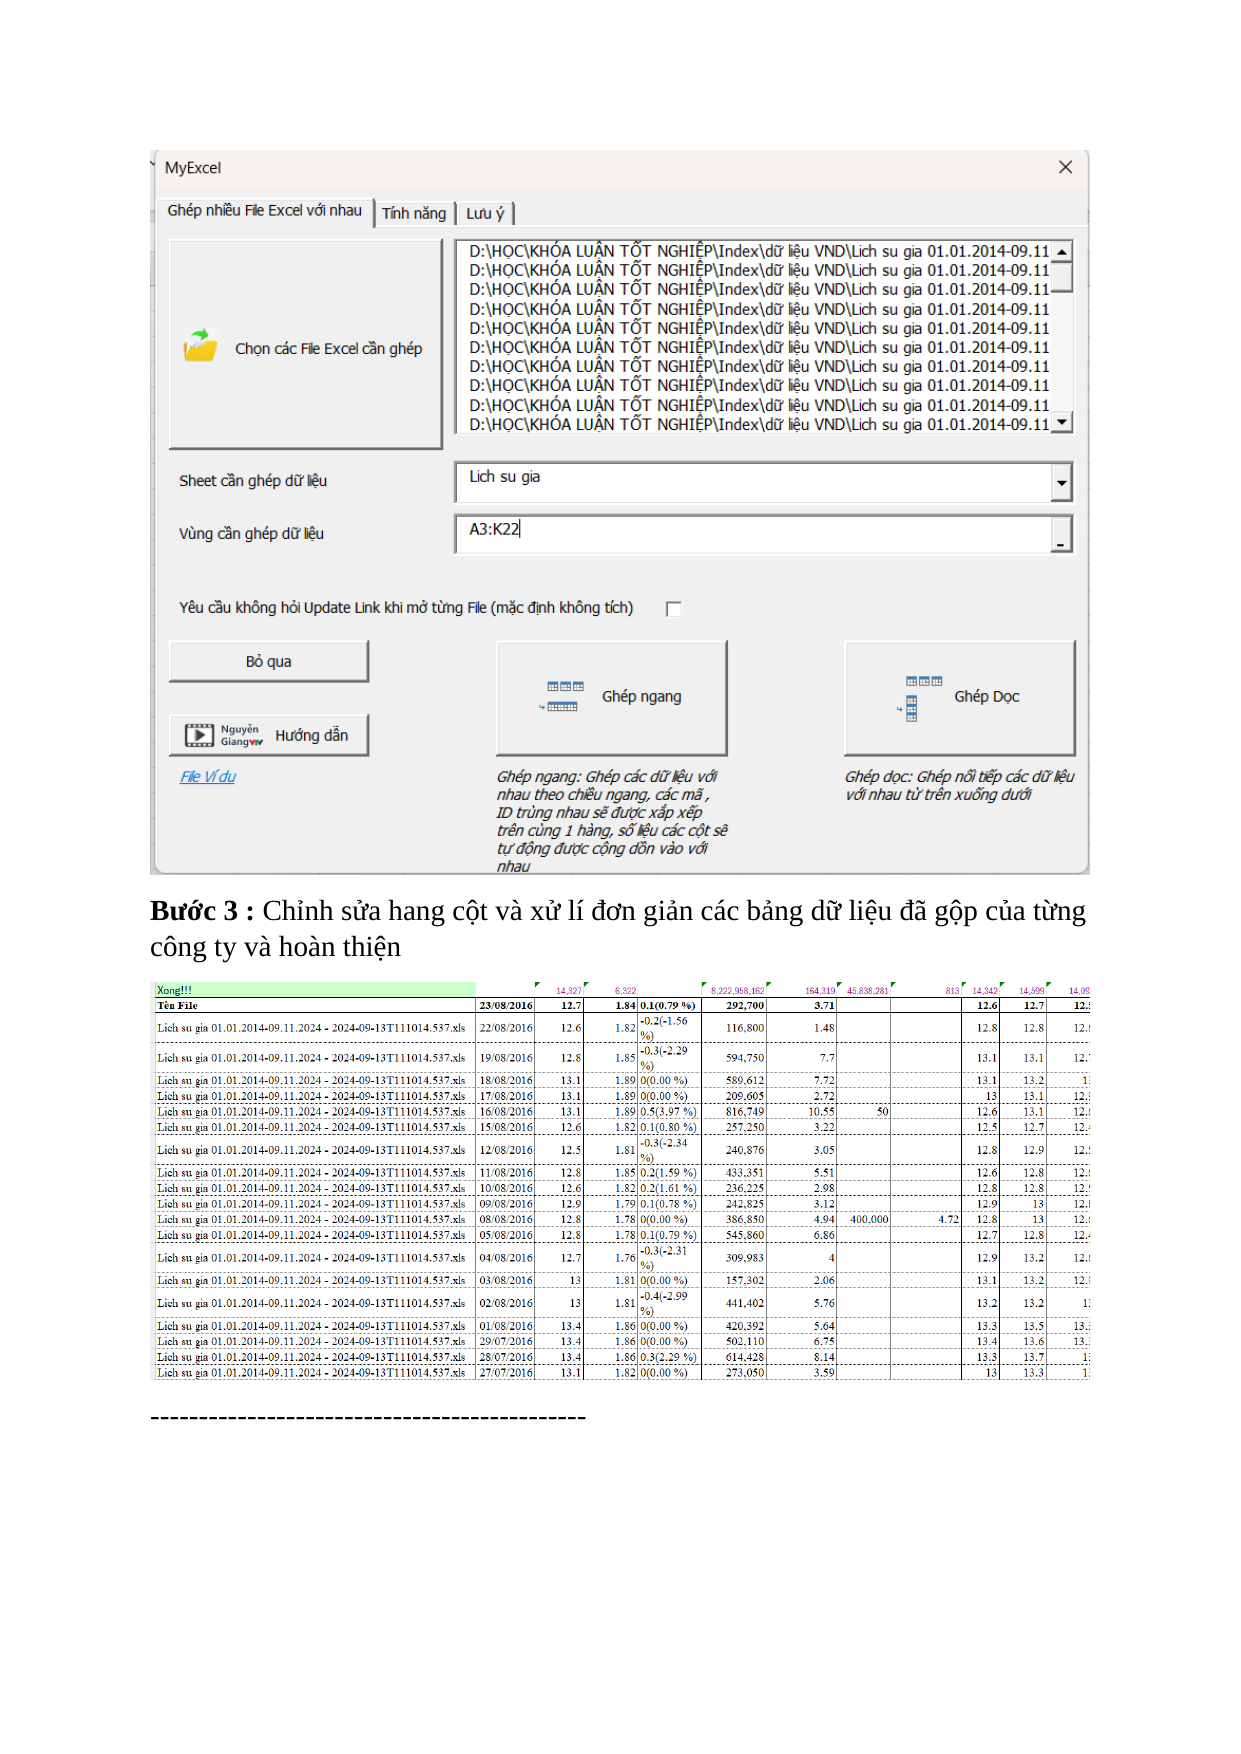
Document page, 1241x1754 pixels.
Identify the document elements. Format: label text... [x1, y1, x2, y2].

picture [150, 150, 1091, 875]
picture [150, 982, 1091, 1380]
text --------------------------------------------- [150, 1398, 1090, 1432]
text Bước 3 : Chỉnh sửa hang cột và xử lí đơn giản các bảng dữ liệu đã gộp của từng công ty và hoàn thiện [150, 893, 1090, 963]
